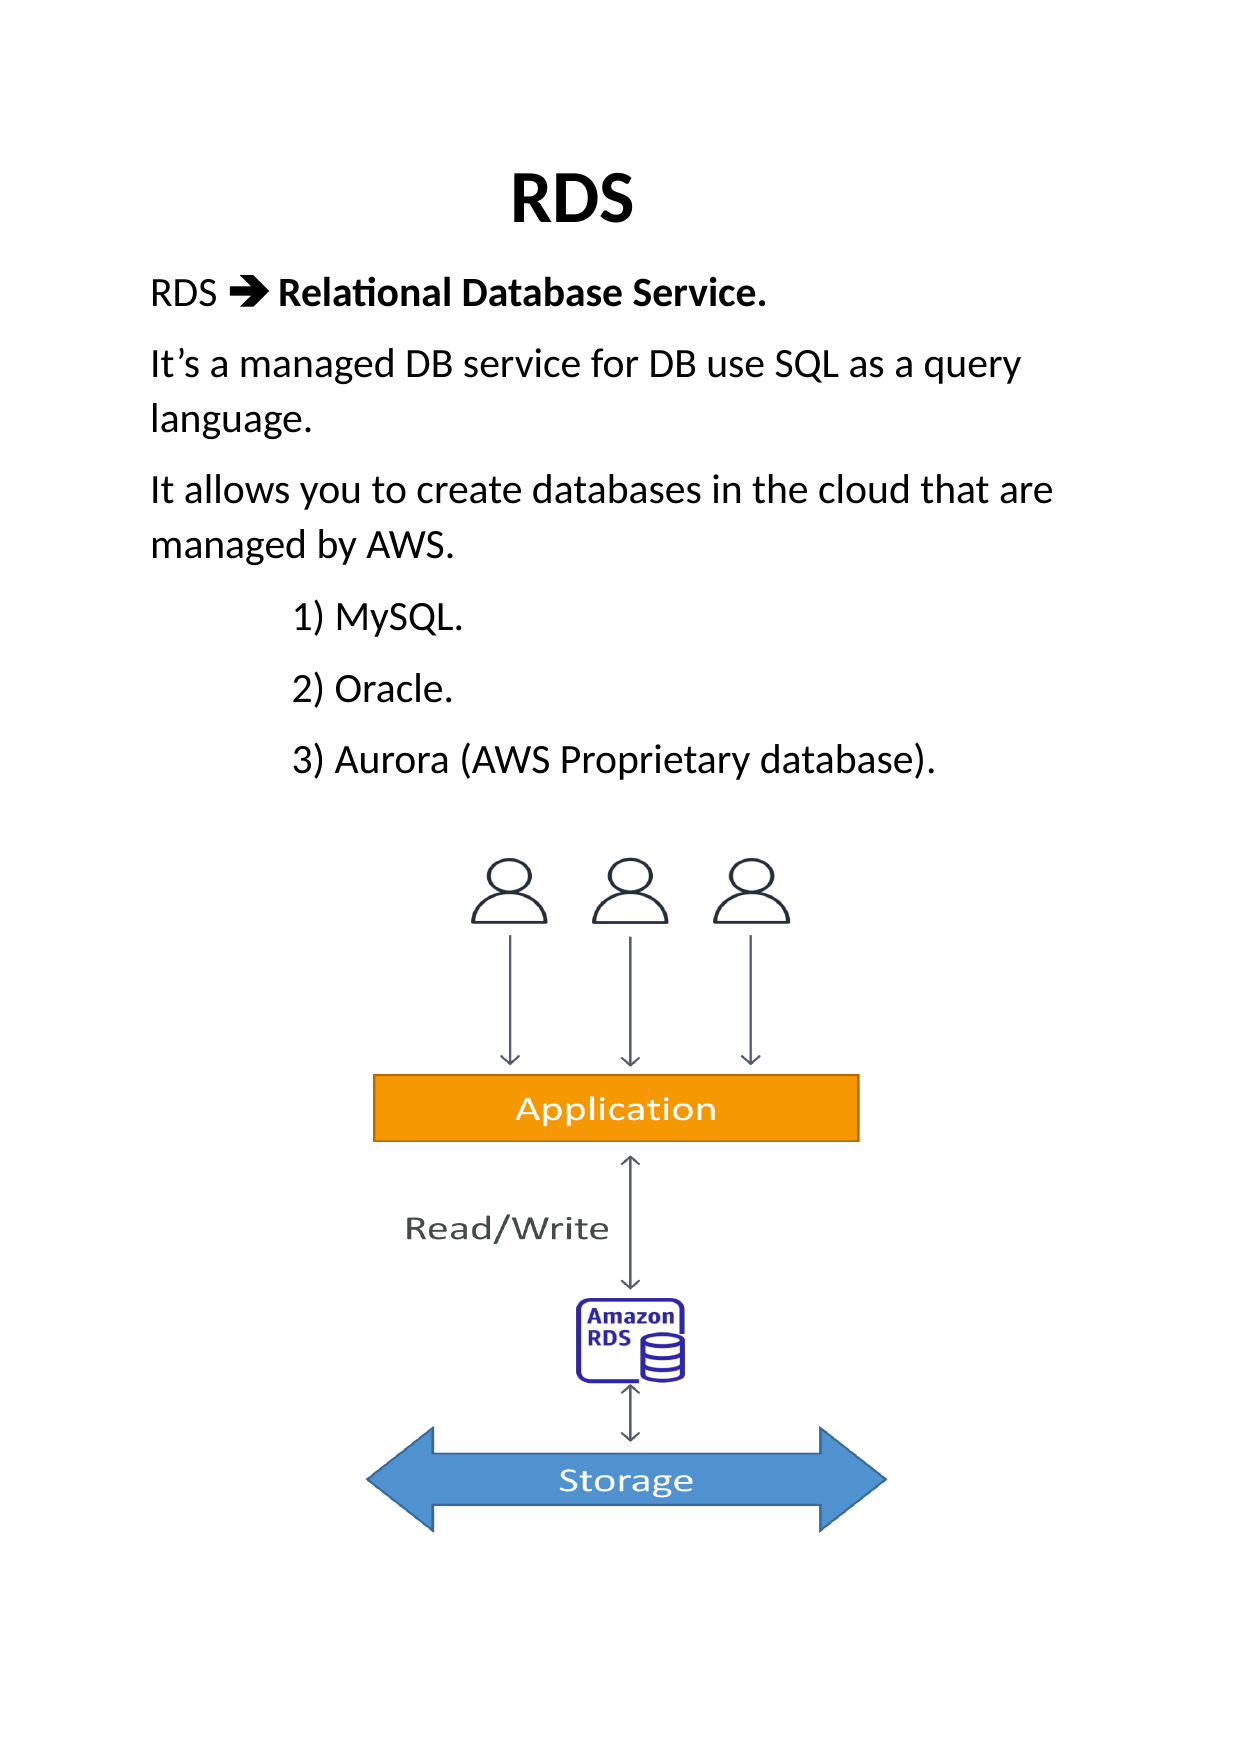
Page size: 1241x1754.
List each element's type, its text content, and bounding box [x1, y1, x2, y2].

text 1) MySQL. [150, 590, 1090, 641]
text It’s a managed DB service for DB use SQL as a query language. [150, 337, 1090, 443]
text 3) Aurora (AWS Proprietary database). [150, 733, 1090, 784]
text 2) Oracle. [150, 662, 1090, 712]
text RDS [150, 150, 1090, 242]
text RDS Relational Database Service. [150, 266, 1090, 316]
text It allows you to create databases in the cloud that are managed by AWS. [150, 463, 1090, 569]
picture [329, 804, 939, 1585]
